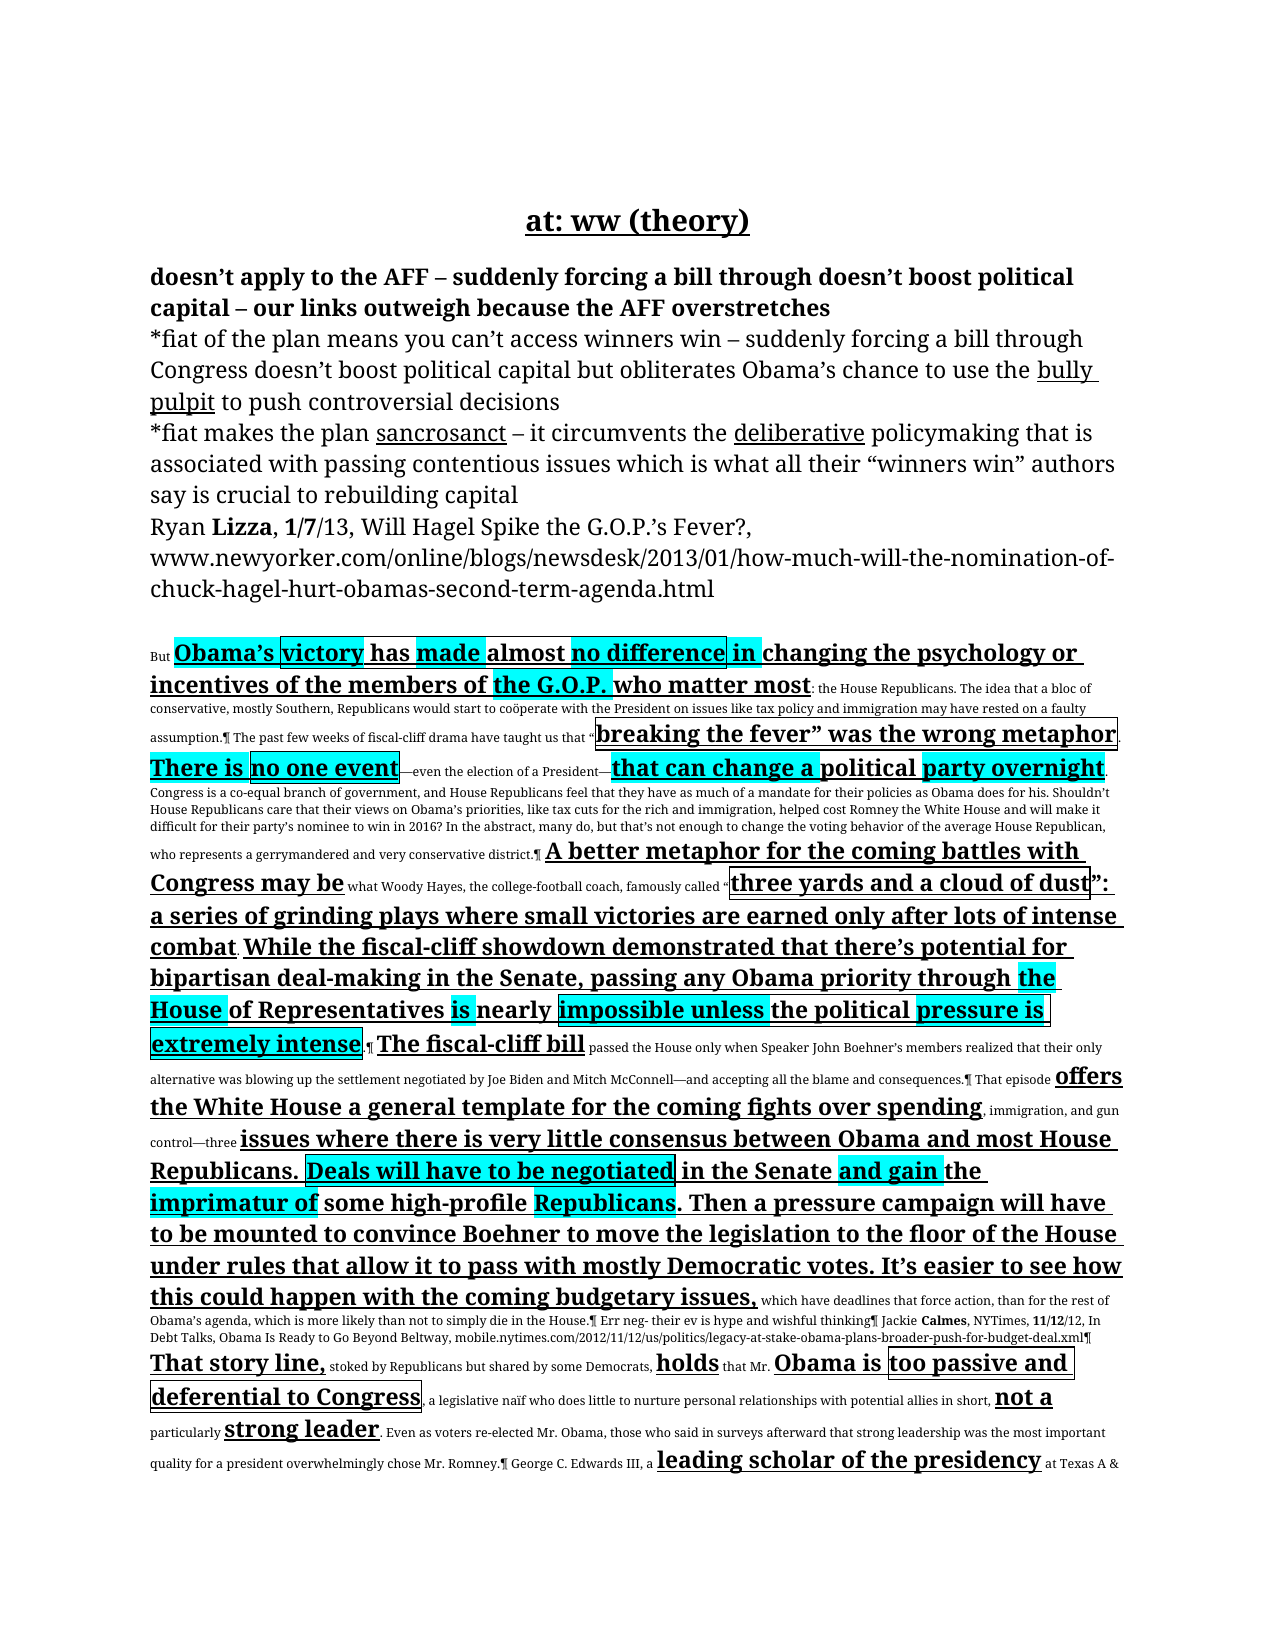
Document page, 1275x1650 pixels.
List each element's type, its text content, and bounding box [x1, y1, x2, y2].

text *fiat makes the plan sancrosanct – it circumvents the deliberative policymaking that is associated with passing contentious issues which is what all their “winners win” authors say is crucial to rebuilding capital [150, 417, 1125, 511]
text *fiat of the plan means you can’t access winners win – suddenly forcing a bill through Congress doesn’t boost political capital but obliterates Obama’s chance to use the bully pulpit to push controversial decisions [150, 323, 1125, 417]
subtitle at: ww (theory) [150, 200, 1125, 240]
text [150, 636, 1125, 1476]
text Ryan Lizza, 1/7/13, Will Hagel Spike the G.O.P.’s Fever?, www.newyorker.com/online/blogs/newsdesk/2013/01/how-much-will-the-nomination-of-chuck-hagel-hurt-obamas-second-term-agenda.html [150, 511, 1125, 604]
text doesn’t apply to the AFF – suddenly forcing a bill through doesn’t boost political capital – our links outweigh because the AFF overstretches [150, 261, 1125, 323]
